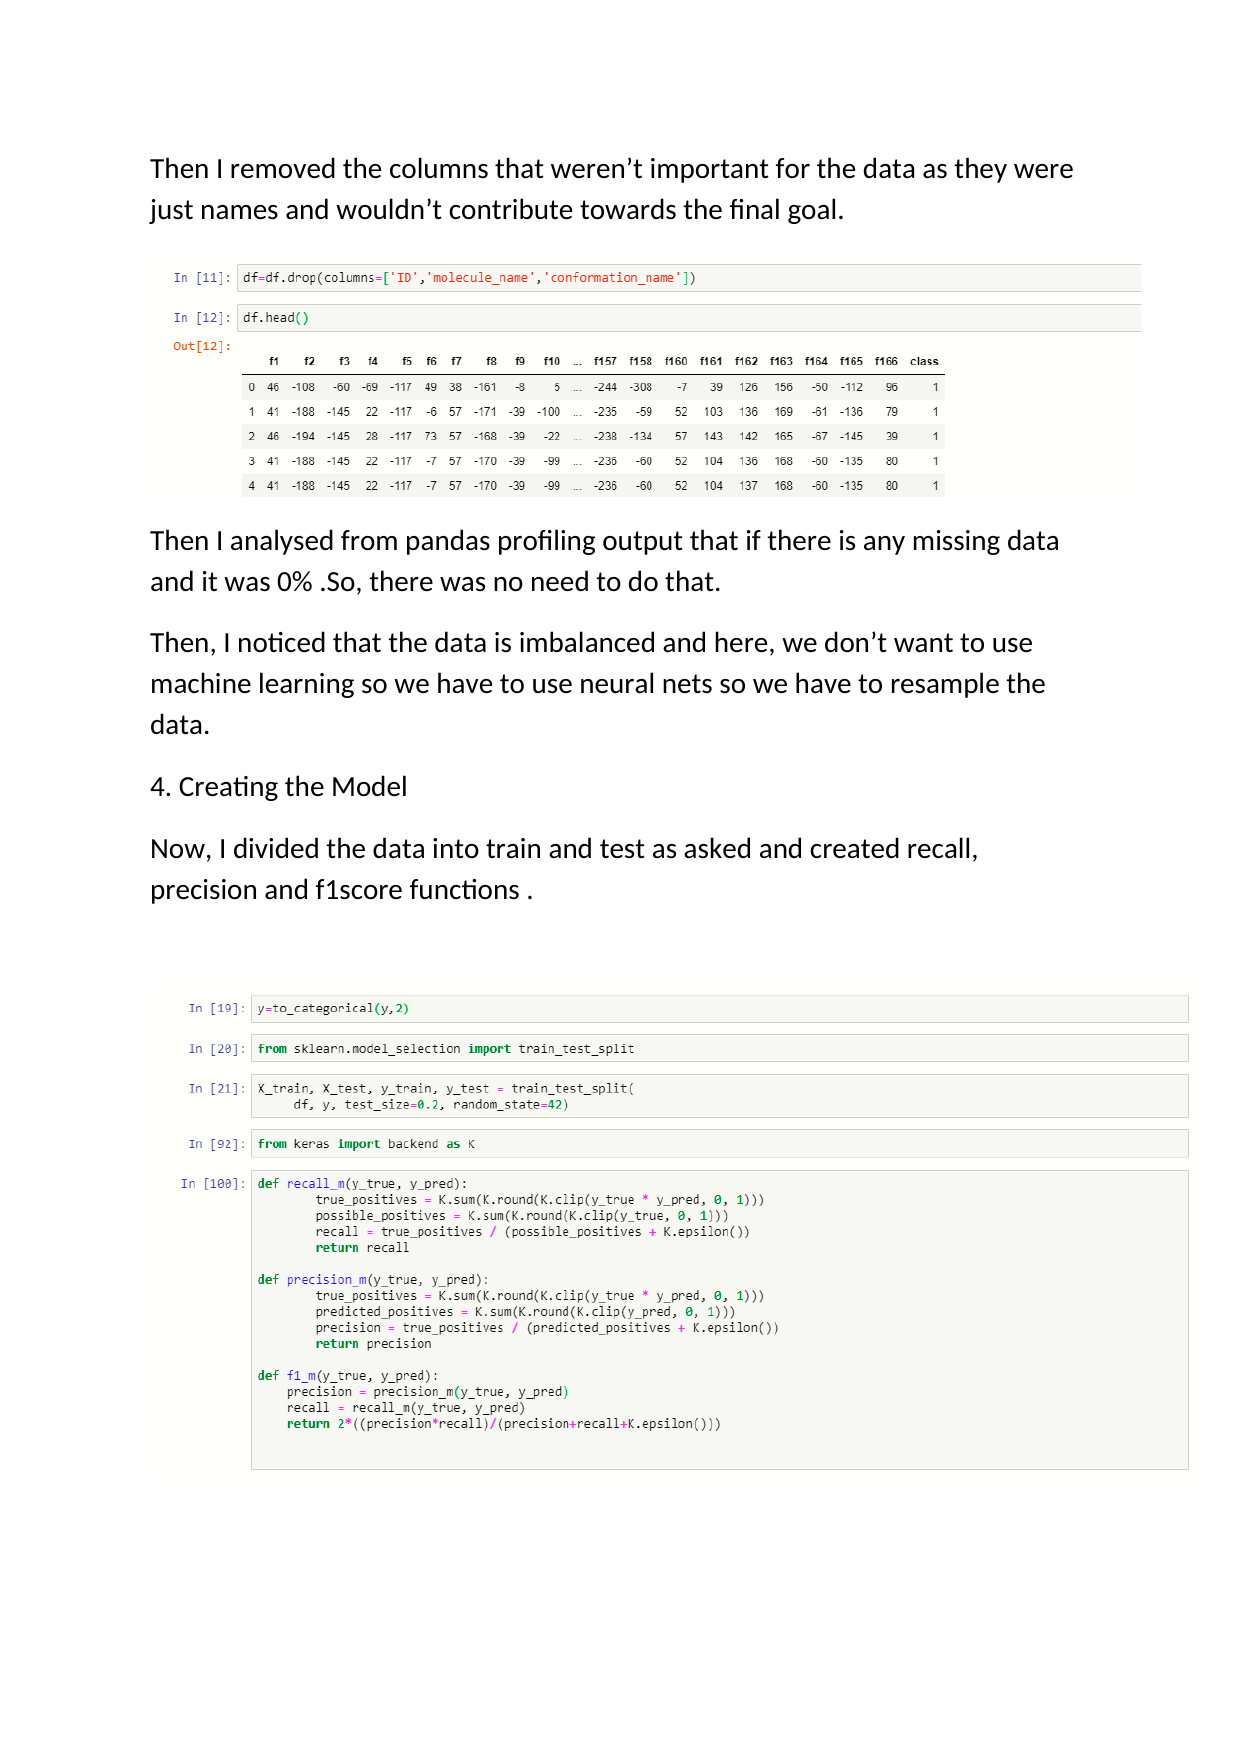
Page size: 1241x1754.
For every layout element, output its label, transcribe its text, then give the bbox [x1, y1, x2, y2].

text Then I removed the columns that weren’t important for the data as they were just names and wouldn’t contribute towards the final goal. [150, 150, 1090, 227]
picture [150, 985, 1203, 1479]
text Now, I divided the data into train and test as asked and created recall, precision and f1score functions . [150, 830, 1090, 906]
text Then, I noticed that the data is imbalanced and here, we don’t want to use machine learning so we have to use neural nets so we have to resample the data. [150, 624, 1090, 742]
text Then I analysed from pandas profiling output that if there is any missing data and it was 0% .So, there was no need to do that. [150, 522, 1090, 598]
picture [150, 252, 1142, 497]
text 4. Creating the Model [150, 768, 1090, 804]
